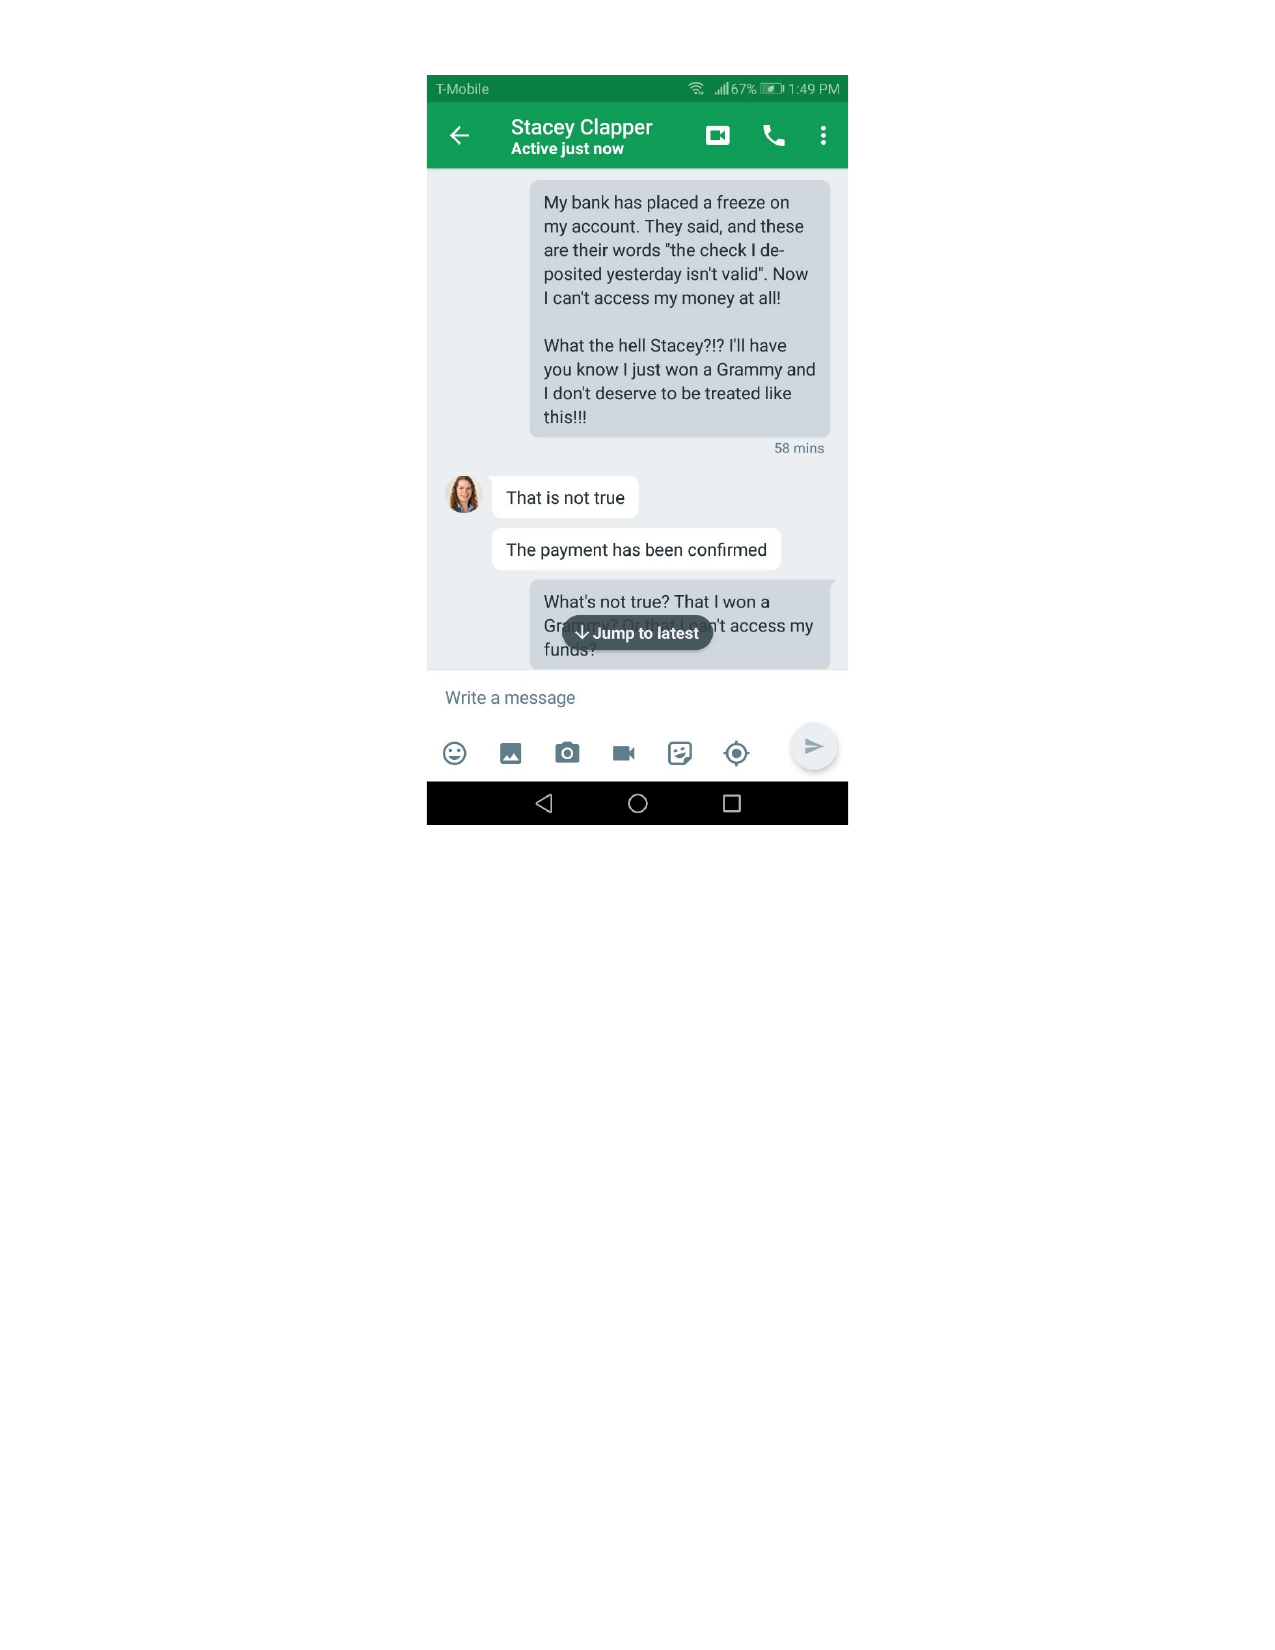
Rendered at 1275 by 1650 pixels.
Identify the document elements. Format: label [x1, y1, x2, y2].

picture [426, 75, 849, 825]
